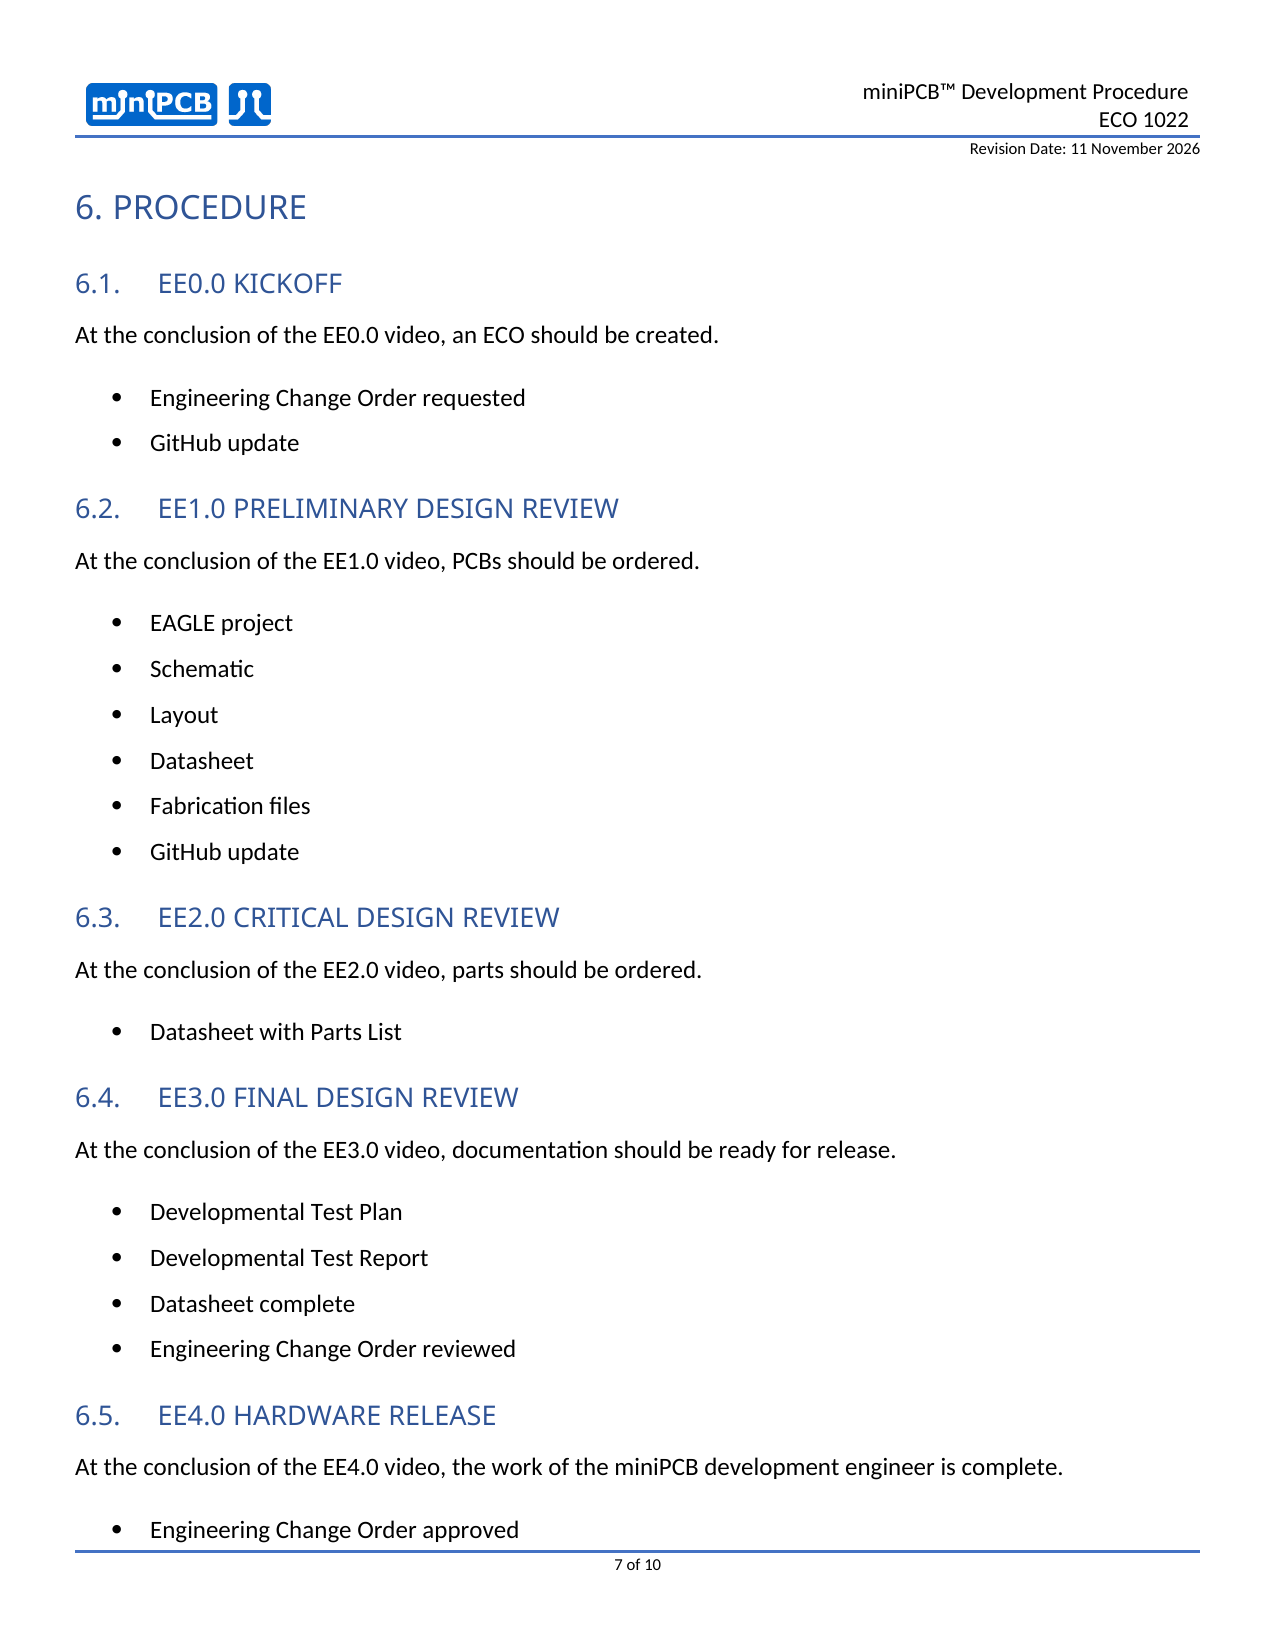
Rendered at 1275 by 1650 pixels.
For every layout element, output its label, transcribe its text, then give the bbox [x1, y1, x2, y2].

list Layout [112, 699, 1200, 729]
subtitle EE4.0 Hardware Release [75, 1396, 1200, 1433]
list Datasheet with Parts List [112, 1016, 1200, 1047]
picture [228, 83, 271, 126]
list Engineering Change Order reviewed [112, 1334, 1200, 1364]
text At the conclusion of the EE4.0 video, the work of the miniPCB development engineer is complete. [75, 1451, 1200, 1482]
text At the conclusion of the EE3.0 video, documentation should be ready for release. [75, 1134, 1200, 1164]
list EAGLE project [112, 608, 1200, 638]
list Schematic [112, 653, 1200, 684]
picture [86, 83, 218, 126]
subtitle EE0.0 Kickoff [75, 264, 1200, 301]
list GitHub update [112, 427, 1200, 458]
list Engineering Change Order approved [112, 1514, 1200, 1544]
list Datasheet [112, 745, 1200, 775]
text At the conclusion of the EE1.0 video, PCBs should be ordered. [75, 545, 1200, 576]
subtitle EE2.0 Critical Design Review [75, 899, 1200, 936]
text At the conclusion of the EE2.0 video, parts should be ordered. [75, 954, 1200, 984]
text At the conclusion of the EE0.0 video, an ECO should be created. [75, 319, 1200, 350]
list Fabrication files [112, 791, 1200, 821]
subtitle EE3.0 Final Design Review [75, 1079, 1200, 1116]
subtitle Procedure [75, 183, 1200, 229]
list Developmental Test Report [112, 1242, 1200, 1273]
subtitle EE1.0 Preliminary Design Review [75, 490, 1200, 527]
list GitHub update [112, 836, 1200, 867]
list Developmental Test Plan [112, 1196, 1200, 1227]
list Datasheet complete [112, 1288, 1200, 1318]
list Engineering Change Order requested [112, 382, 1200, 412]
